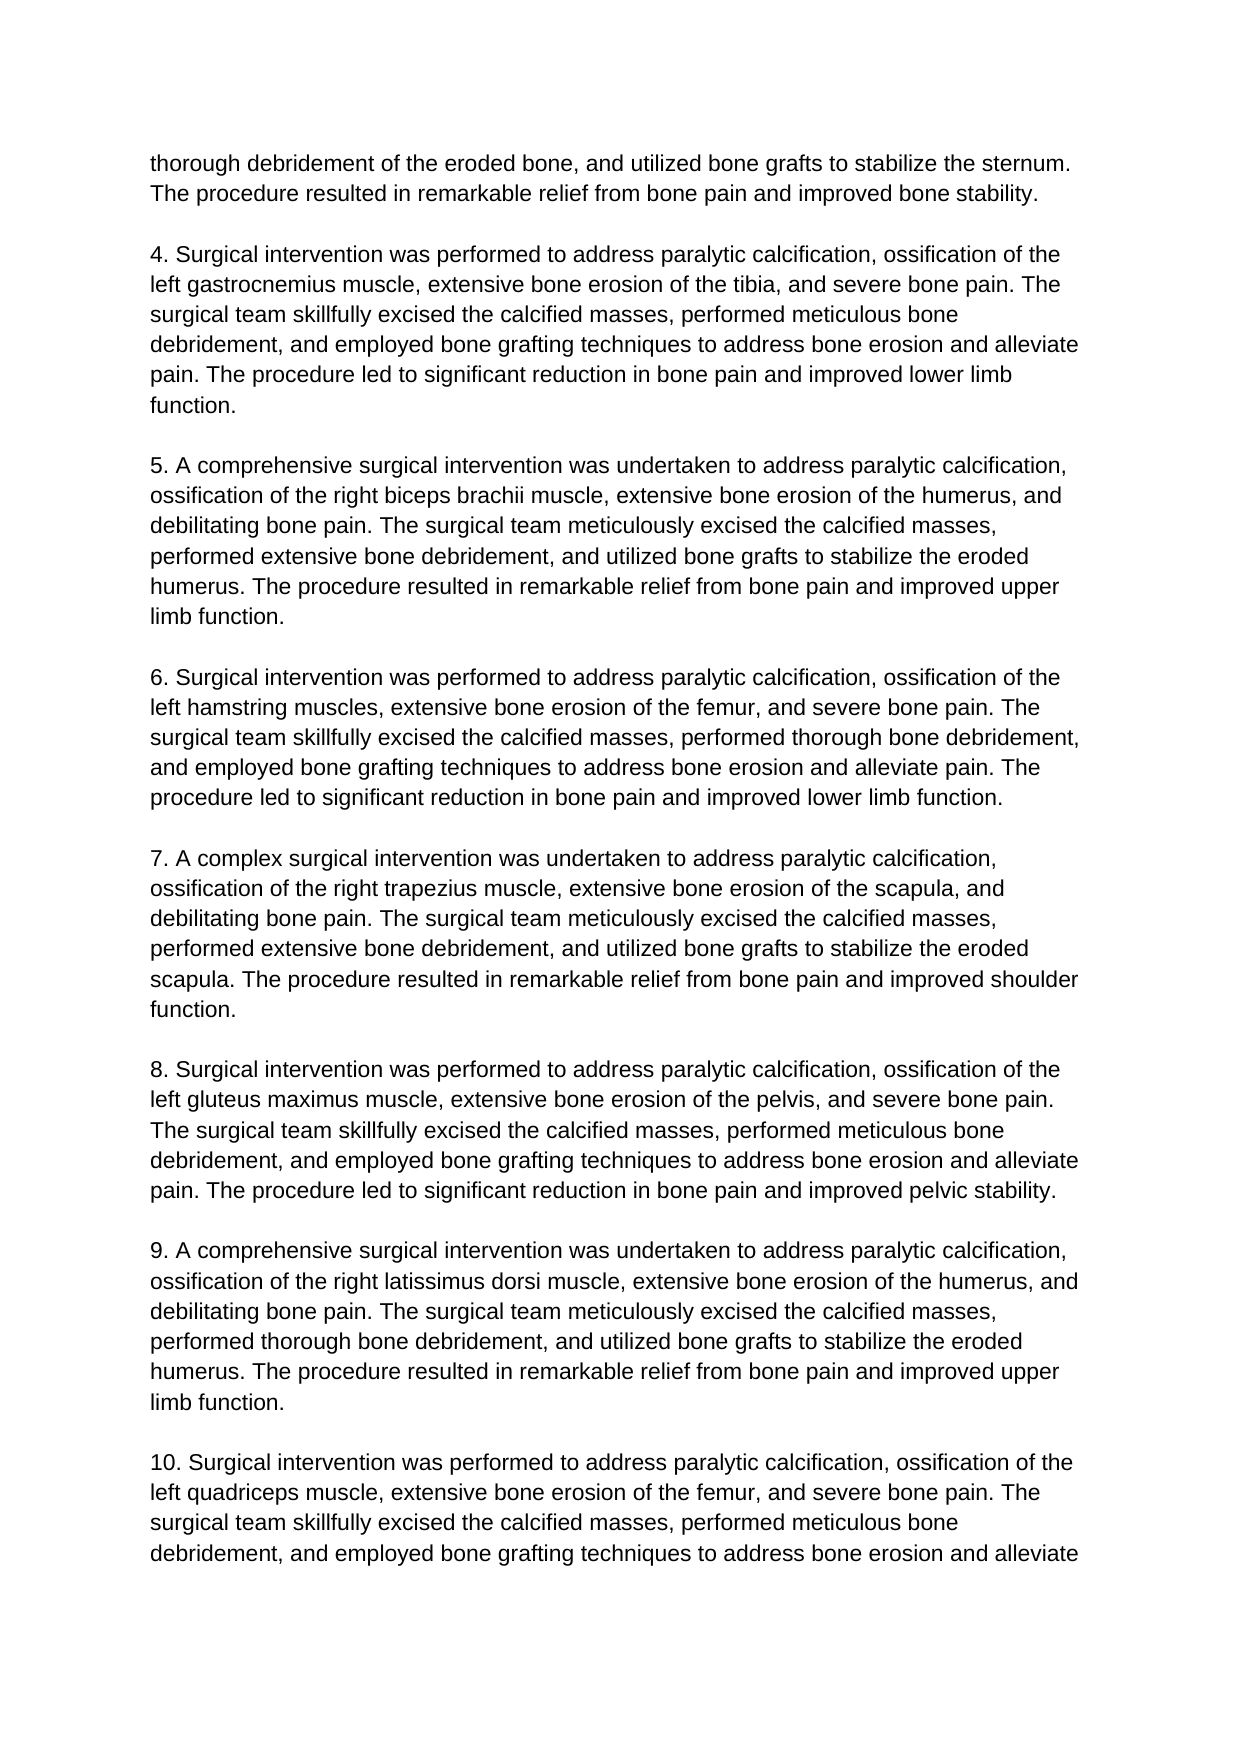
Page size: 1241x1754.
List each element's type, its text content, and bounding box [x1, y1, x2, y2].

text 9. A comprehensive surgical intervention was undertaken to address paralytic calcification, ossification of the right latissimus dorsi muscle, extensive bone erosion of the humerus, and debilitating bone pain. The surgical team meticulously excised the calcified masses, performed thorough bone debridement, and utilized bone grafts to stabilize the eroded humerus. The procedure resulted in remarkable relief from bone pain and improved upper limb function. [150, 1237, 1090, 1415]
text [150, 150, 1090, 207]
text 5. A comprehensive surgical intervention was undertaken to address paralytic calcification, ossification of the right biceps brachii muscle, extensive bone erosion of the humerus, and debilitating bone pain. The surgical team meticulously excised the calcified masses, performed extensive bone debridement, and utilized bone grafts to stabilize the eroded humerus. The procedure resulted in remarkable relief from bone pain and improved upper limb function. [150, 452, 1090, 629]
text 8. Surgical intervention was performed to address paralytic calcification, ossification of the left gluteus maximus muscle, extensive bone erosion of the pelvis, and severe bone pain. The surgical team skillfully excised the calcified masses, performed meticulous bone debridement, and employed bone grafting techniques to address bone erosion and alleviate pain. The procedure led to significant reduction in bone pain and improved pelvic stability. [150, 1056, 1090, 1203]
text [150, 1449, 1090, 1566]
text 6. Surgical intervention was performed to address paralytic calcification, ossification of the left hamstring muscles, extensive bone erosion of the femur, and severe bone pain. The surgical team skillfully excised the calcified masses, performed thorough bone debridement, and employed bone grafting techniques to address bone erosion and alleviate pain. The procedure led to significant reduction in bone pain and improved lower limb function. [150, 663, 1090, 811]
text 7. A complex surgical intervention was undertaken to address paralytic calcification, ossification of the right trapezius muscle, extensive bone erosion of the scapula, and debilitating bone pain. The surgical team meticulously excised the calcified masses, performed extensive bone debridement, and utilized bone grafts to stabilize the eroded scapula. The procedure resulted in remarkable relief from bone pain and improved shoulder function. [150, 845, 1090, 1022]
text 4. Surgical intervention was performed to address paralytic calcification, ossification of the left gastrocnemius muscle, extensive bone erosion of the tibia, and severe bone pain. The surgical team skillfully excised the calcified masses, performed meticulous bone debridement, and employed bone grafting techniques to address bone erosion and alleviate pain. The procedure led to significant reduction in bone pain and improved lower limb function. [150, 241, 1090, 418]
